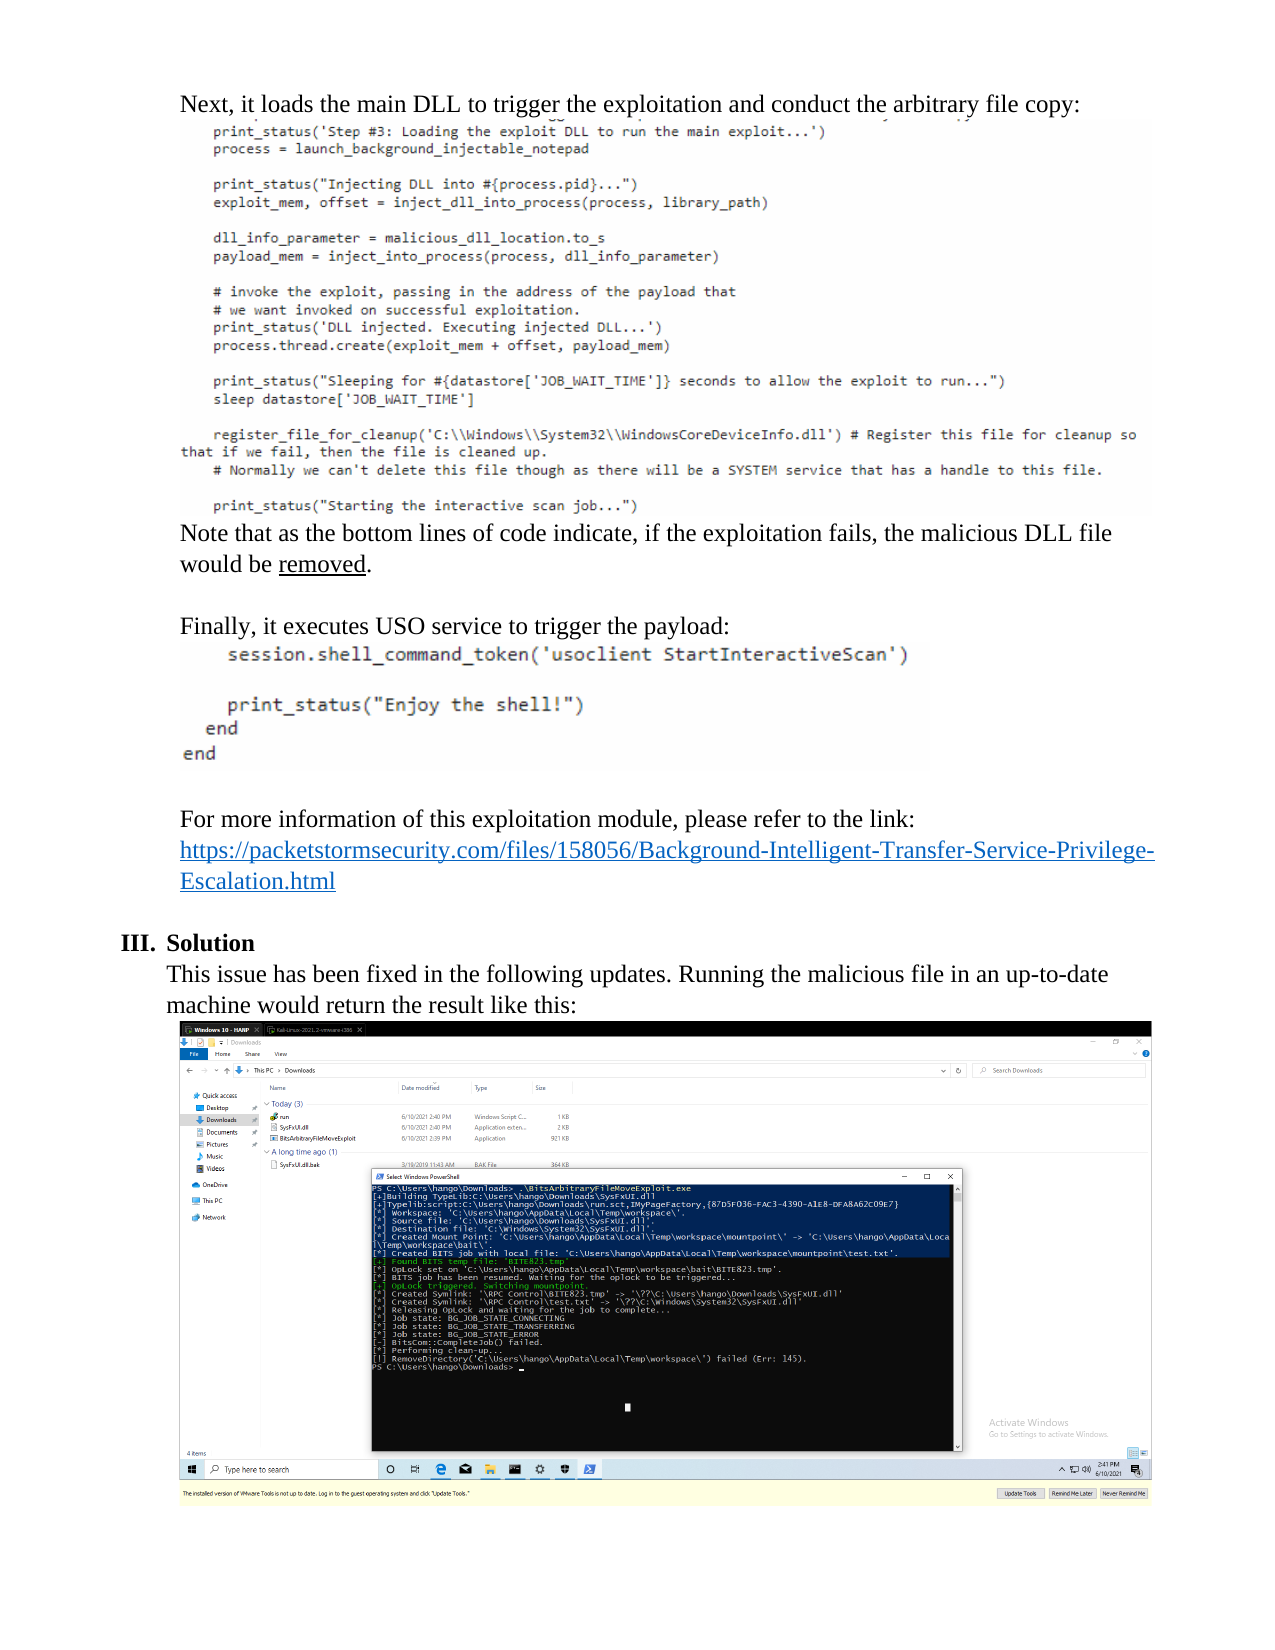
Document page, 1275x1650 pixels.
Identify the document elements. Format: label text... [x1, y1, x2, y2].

picture [179, 642, 930, 771]
picture [179, 1021, 1152, 1506]
text Next, it loads the main DLL to trigger the exploitation and conduct the arbitrary file copy: [179, 89, 1181, 117]
text This issue has been fixed in the following updates. Running the malicious file in an up-to-date machine would return the result like this: [166, 959, 1181, 1019]
text Finally, it executes USO service to trigger the payload: [179, 611, 1181, 640]
text For more information of this exploitation module, please refer to the link: [179, 804, 1181, 833]
text Note that as the bottom lines of code indicate, if the exploitation fails, the malicious DLL file would be removed. [179, 518, 1181, 578]
picture [179, 119, 1152, 516]
list Solution [120, 928, 1181, 957]
text https://packetstormsecurity.com/files/158056/Background-Intelligent-Transfer-Service-Privilege-Escalation.html [179, 835, 1181, 895]
